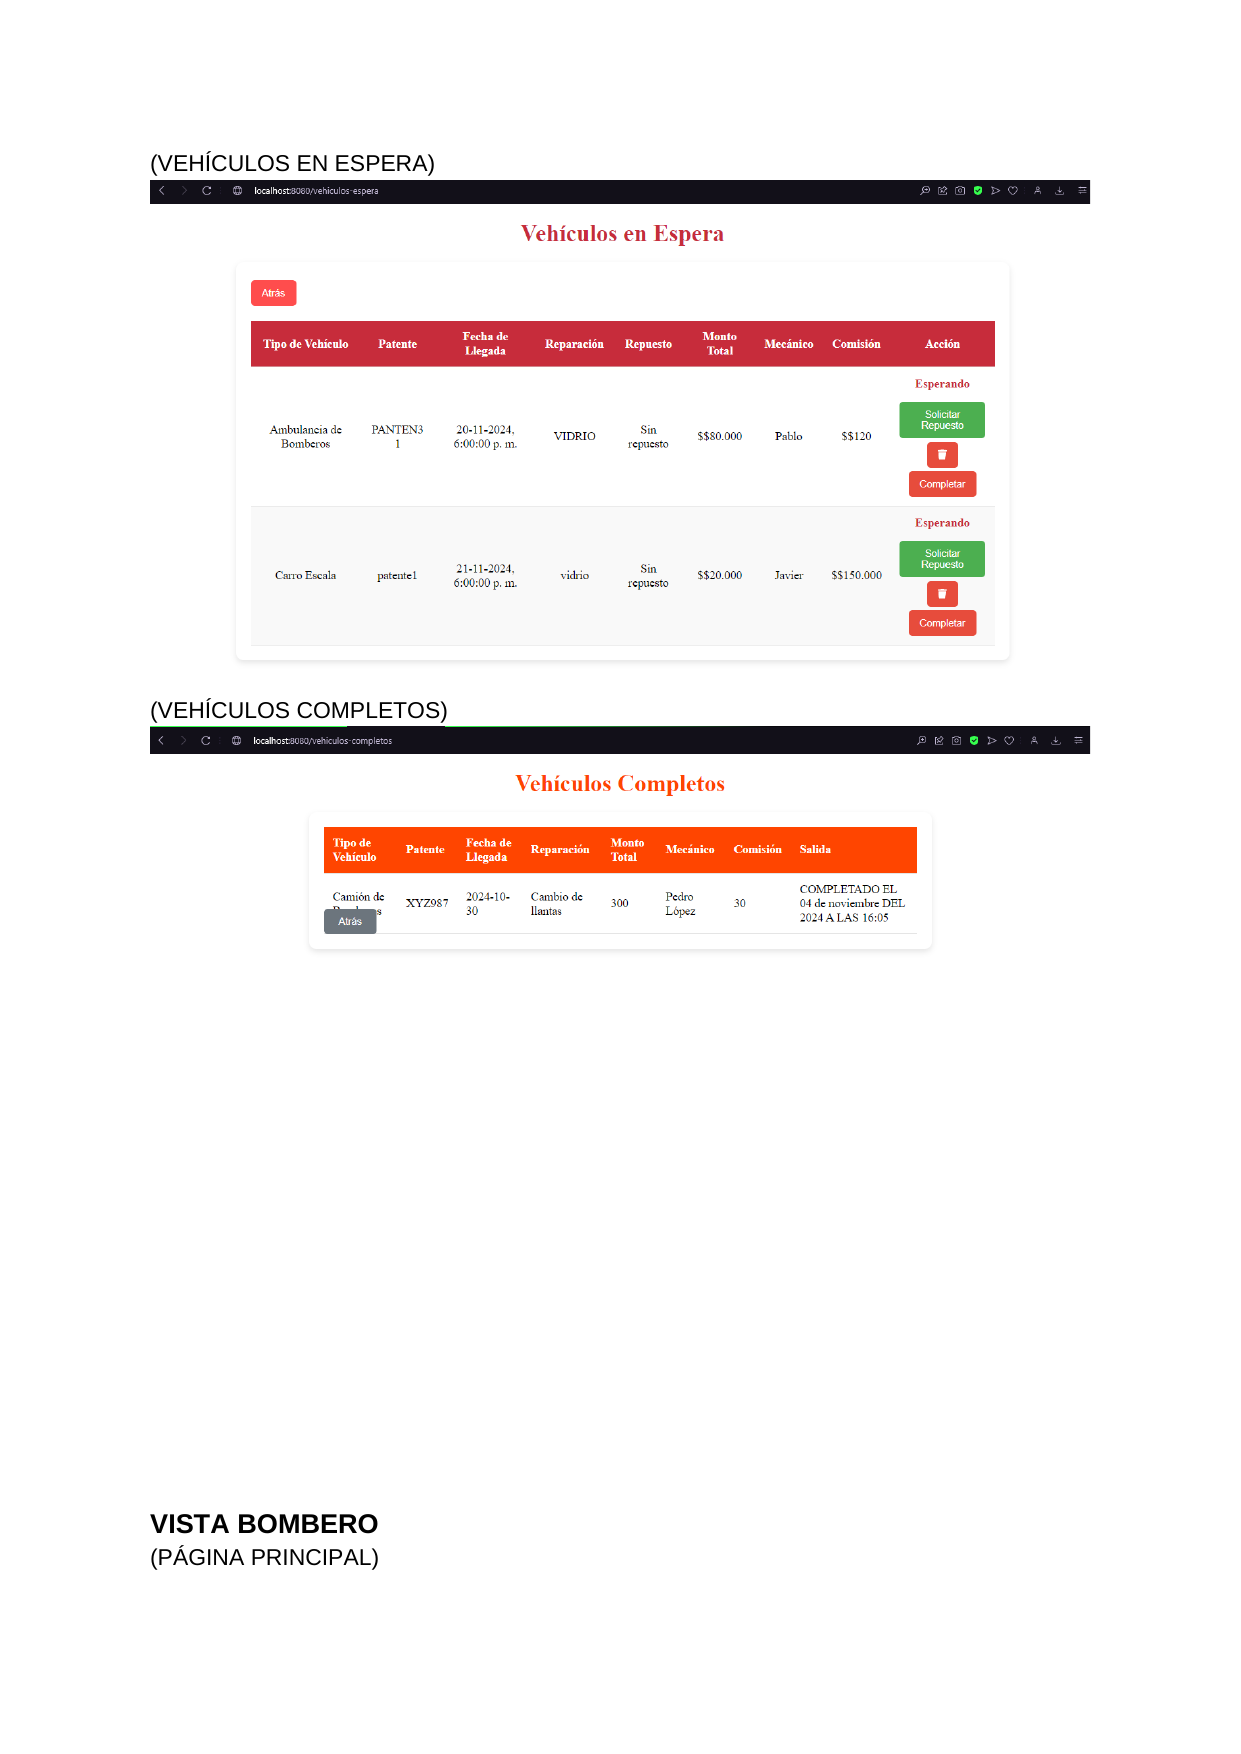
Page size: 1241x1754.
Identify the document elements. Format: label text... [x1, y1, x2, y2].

picture [150, 726, 1091, 1142]
text (VEHÍCULOS COMPLETOS) [150, 697, 1090, 723]
picture [150, 180, 1091, 693]
text (VEHÍCULOS EN ESPERA) [150, 150, 1090, 176]
text (PÁGINA PRINCIPAL) [150, 1544, 1090, 1570]
text VISTA BOMBERO [150, 1508, 1090, 1539]
